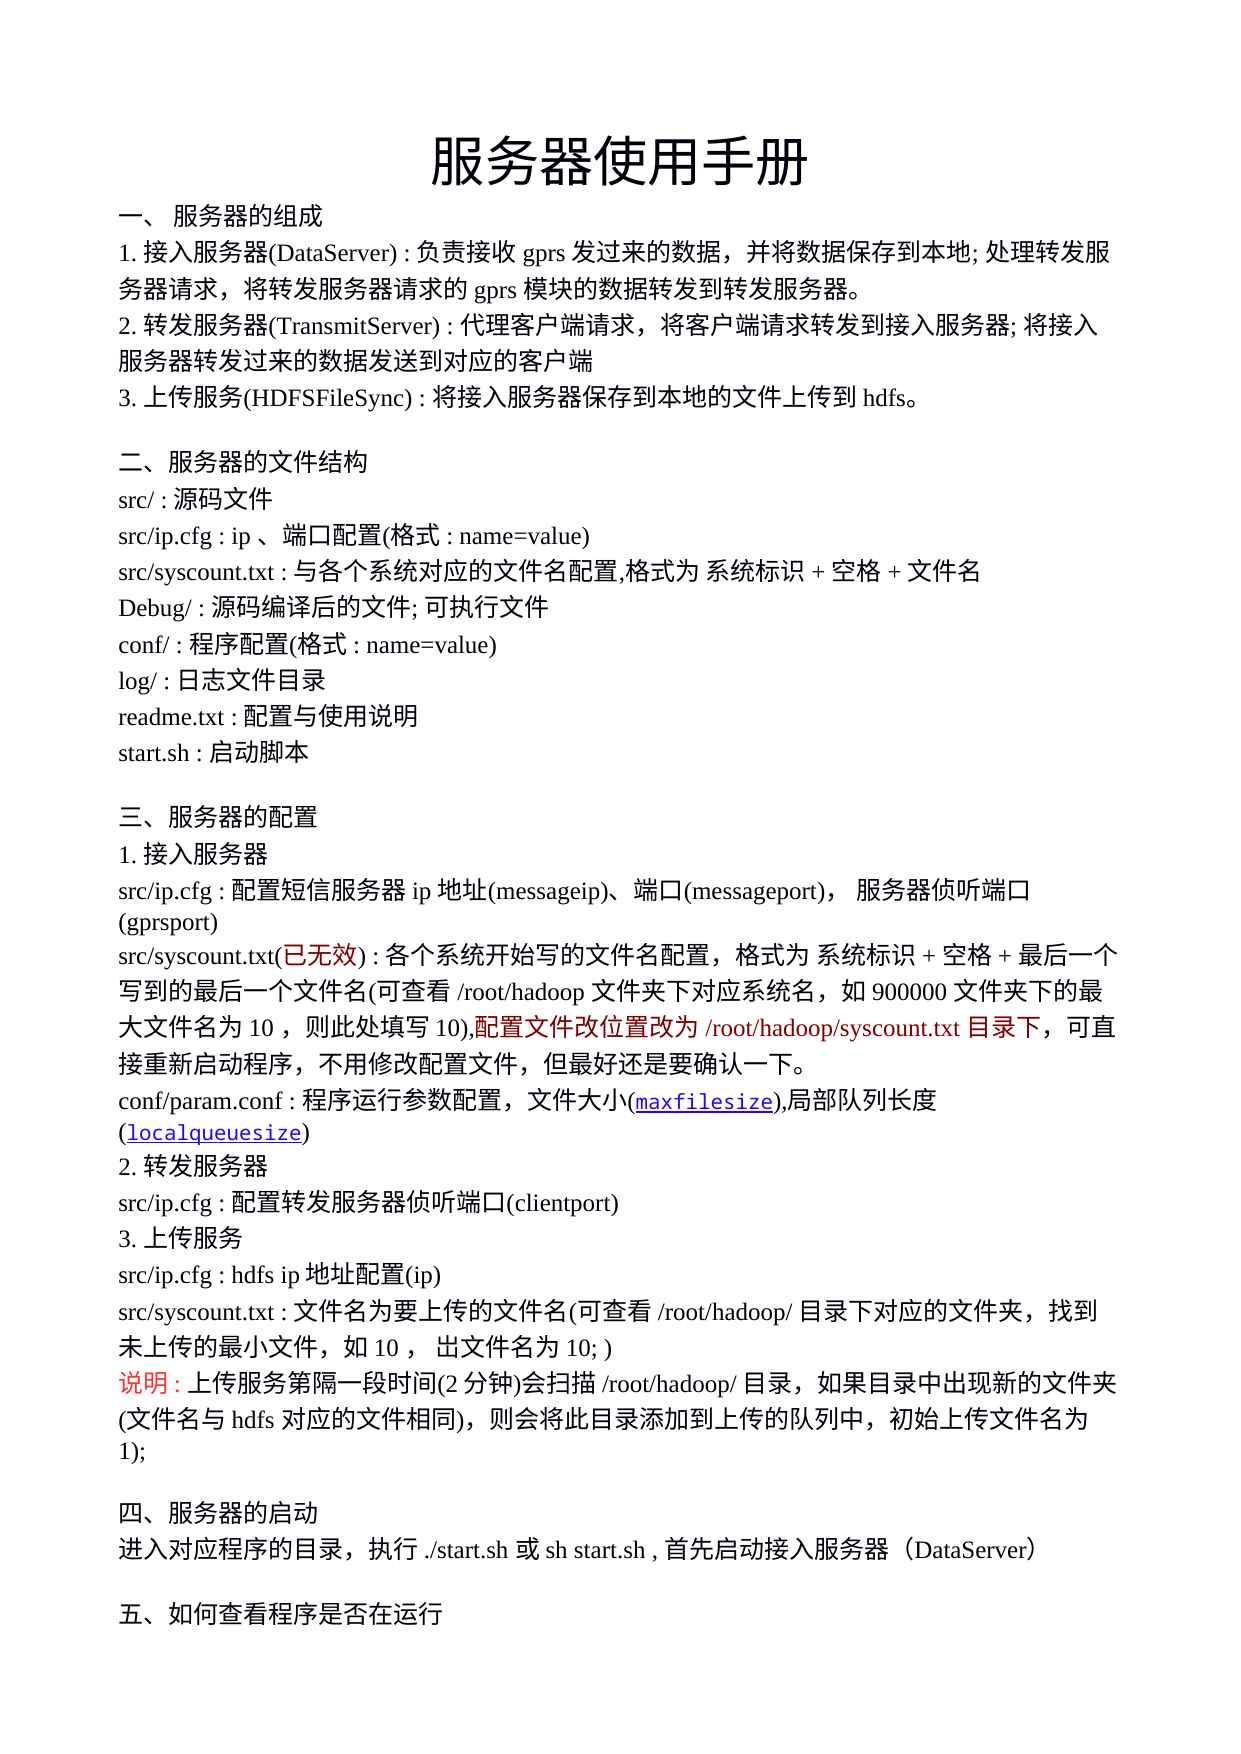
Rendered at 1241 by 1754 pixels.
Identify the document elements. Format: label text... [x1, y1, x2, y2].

text src/syscount.txt(已无效) : 各个系统开始写的文件名配置，格式为 系统标识 + 空格 + 最后一个写到的最后一个文件名(可查看 /root/hadoop 文件夹下对应系统名，如 900000 文件夹下的最大文件名为 10 ，则此处填写10),配置文件改位置改为 /root/hadoop/syscount.txt 目录下，可直接重新启动程序，不用修改配置文件，但最好还是要确认一下。 [118, 935, 1122, 1080]
text 1. 接入服务器(DataServer) : 负责接收 gprs 发过来的数据，并将数据保存到本地; 处理转发服务器请求，将转发服务器请求的 gprs 模块的数据转发到转发服务器。 [118, 233, 1122, 305]
text 四、服务器的启动 [118, 1493, 1122, 1530]
text src/syscount.txt : 与各个系统对应的文件名配置,格式为 系统标识 + 空格 + 文件名 [118, 552, 1122, 588]
text src/syscount.txt : 文件名为要上传的文件名(可查看 /root/hadoop/ 目录下对应的文件夹，找到未上传的最小文件，如 10 ， 岀文件名为10; ) [118, 1291, 1122, 1363]
text 说明 : 上传服务第隔一段时间(2分钟)会扫描 /root/hadoop/ 目录，如果目录中出现新的文件夹(文件名与hdfs 对应的文件相同)，则会将此目录添加到上传的队列中，初始上传文件名为 1); [118, 1363, 1122, 1465]
text 2. 转发服务器(TransmitServer) : 代理客户端请求，将客户端请求转发到接入服务器; 将接入服务器转发过来的数据发送到对应的客户端 [118, 305, 1122, 378]
text 进入对应程序的目录，执行 ./start.sh 或 sh start.sh , 首先启动接入服务器（DataServer） [118, 1530, 1122, 1566]
text 一、 服务器的组成 [118, 197, 1122, 233]
text 1. 接入服务器 [118, 834, 1122, 870]
text readme.txt : 配置与使用说明 [118, 697, 1122, 733]
text 二、服务器的文件结构 [118, 443, 1122, 479]
text src/ip.cfg : ip 、端口配置(格式 : name=value) [118, 515, 1122, 552]
text conf/param.conf : 程序运行参数配置，文件大小(maxfilesize),局部队列长度(localqueuesize) [118, 1080, 1122, 1146]
text 3. 上传服务(HDFSFileSync) : 将接入服务器保存到本地的文件上传到 hdfs。 [118, 378, 1122, 414]
text src/ip.cfg : 配置短信服务器 ip 地址(messageip)、端口(messageport)， 服务器侦听端口(gprsport) [118, 870, 1122, 935]
text 2. 转发服务器 [118, 1146, 1122, 1182]
text 服务器使用手册 [118, 118, 1122, 197]
text conf/ : 程序配置(格式 : name=value) [118, 624, 1122, 660]
text Debug/ : 源码编译后的文件; 可执行文件 [118, 588, 1122, 624]
text start.sh : 启动脚本 [118, 733, 1122, 769]
text log/ : 日志文件目录 [118, 660, 1122, 697]
text src/ip.cfg : 配置转发服务器侦听端口(clientport) [118, 1182, 1122, 1218]
text src/ : 源码文件 [118, 479, 1122, 515]
text 五、如何查看程序是否在运行 [118, 1595, 1122, 1631]
text src/ip.cfg : hdfs ip地址配置(ip) [118, 1255, 1122, 1291]
text 三、服务器的配置 [118, 798, 1122, 834]
text 3. 上传服务 [118, 1218, 1122, 1255]
